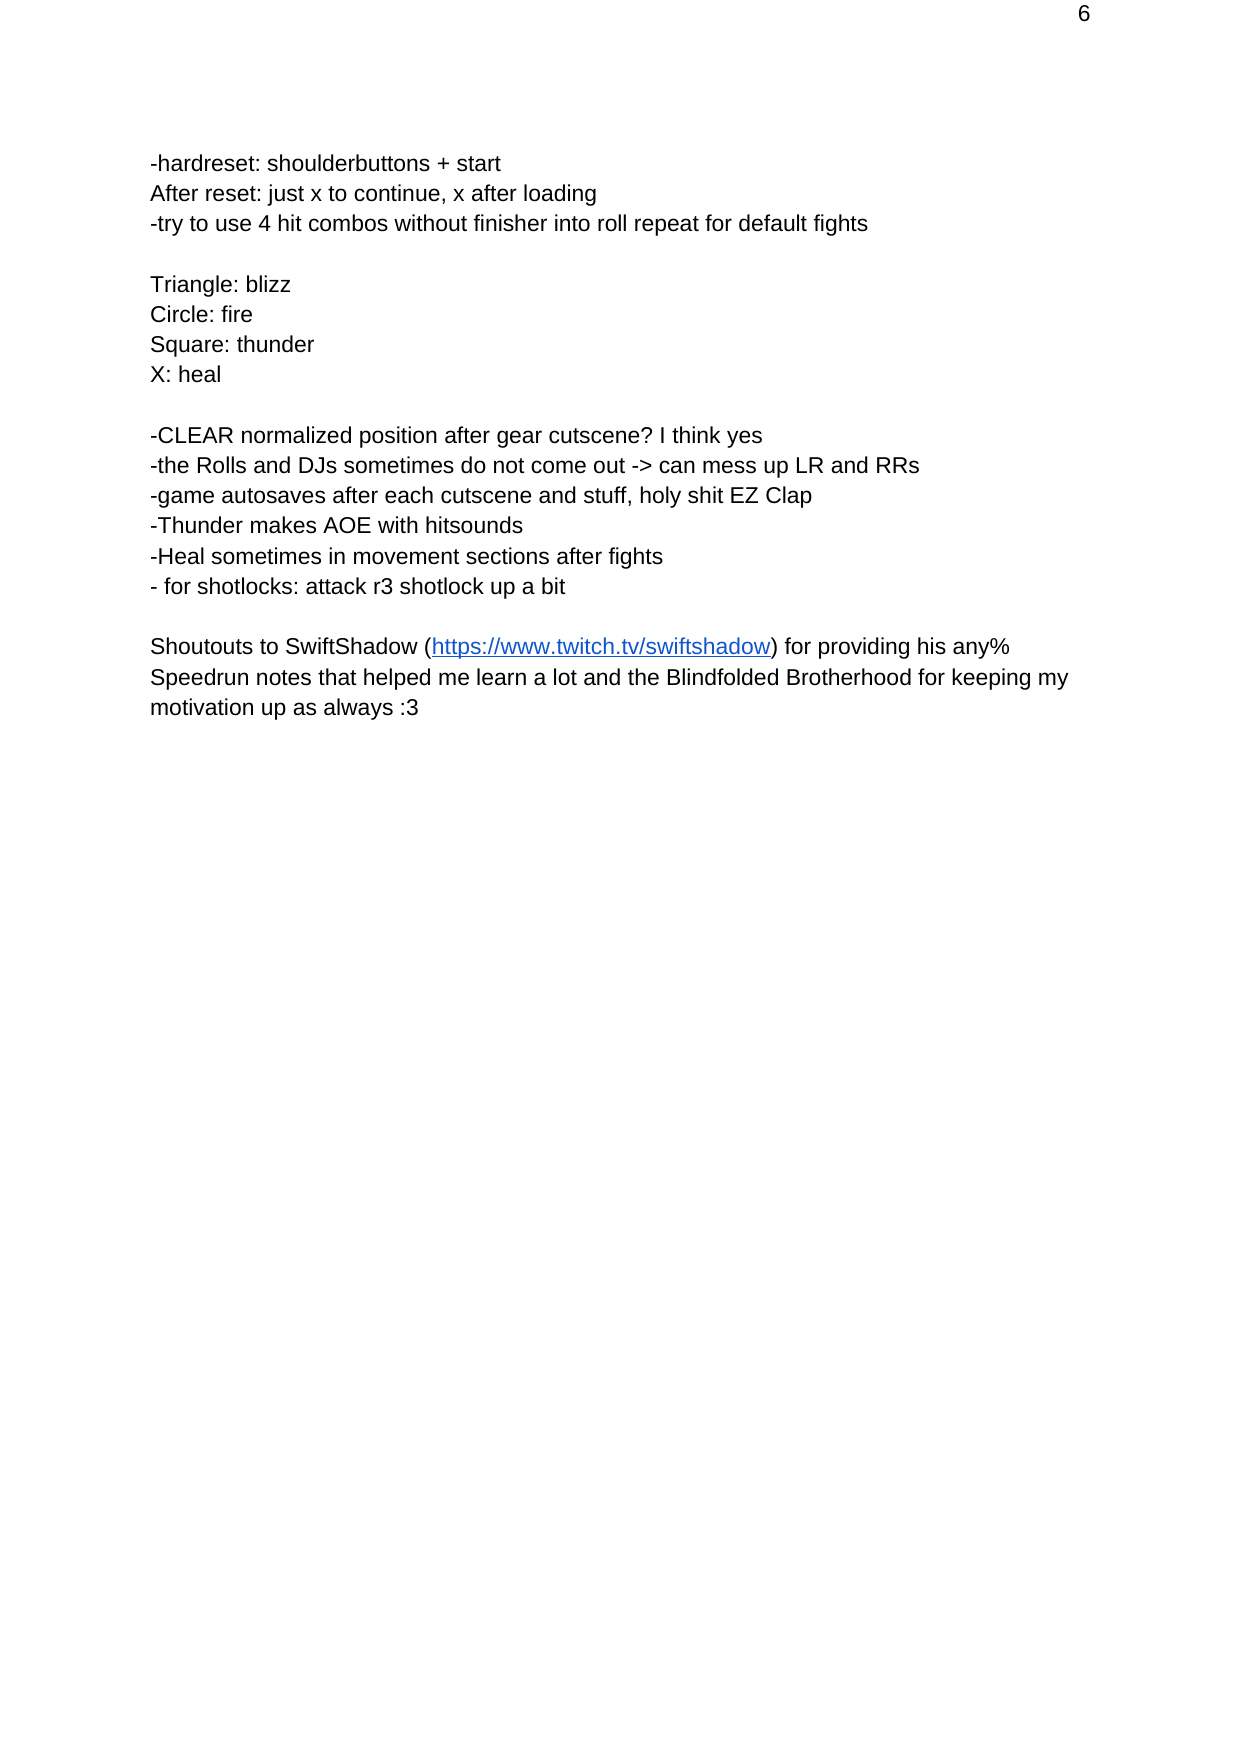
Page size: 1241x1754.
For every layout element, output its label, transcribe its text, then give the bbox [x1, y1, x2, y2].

text -try to use 4 hit combos without finisher into roll repeat for default fights [150, 210, 1090, 237]
text Triangle: blizz [150, 271, 1090, 297]
text -game autosaves after each cutscene and stuff, holy shit EZ Clap [150, 482, 1090, 509]
text Circle: fire [150, 301, 1090, 327]
text -the Rolls and DJs sometimes do not come out -> can mess up LR and RRs [150, 452, 1090, 478]
text After reset: just x to continue, x after loading [150, 180, 1090, 207]
text Shoutouts to SwiftShadow (https://www.twitch.tv/swiftshadow) for providing his any% Speedrun notes that helped me learn a lot and the Blindfolded Brotherhood for keeping my motivation up as always :3 [150, 633, 1090, 750]
text -Thunder makes AOE with hitsounds [150, 512, 1090, 539]
text X: heal [150, 361, 1090, 388]
text -hardreset: shoulderbuttons + start [150, 150, 1090, 176]
text - for shotlocks: attack r3 shotlock up a bit [150, 573, 1090, 599]
text -CLEAR normalized position after gear cutscene? I think yes [150, 422, 1090, 448]
text -Heal sometimes in movement sections after fights [150, 543, 1090, 569]
text Square: thunder [150, 331, 1090, 358]
